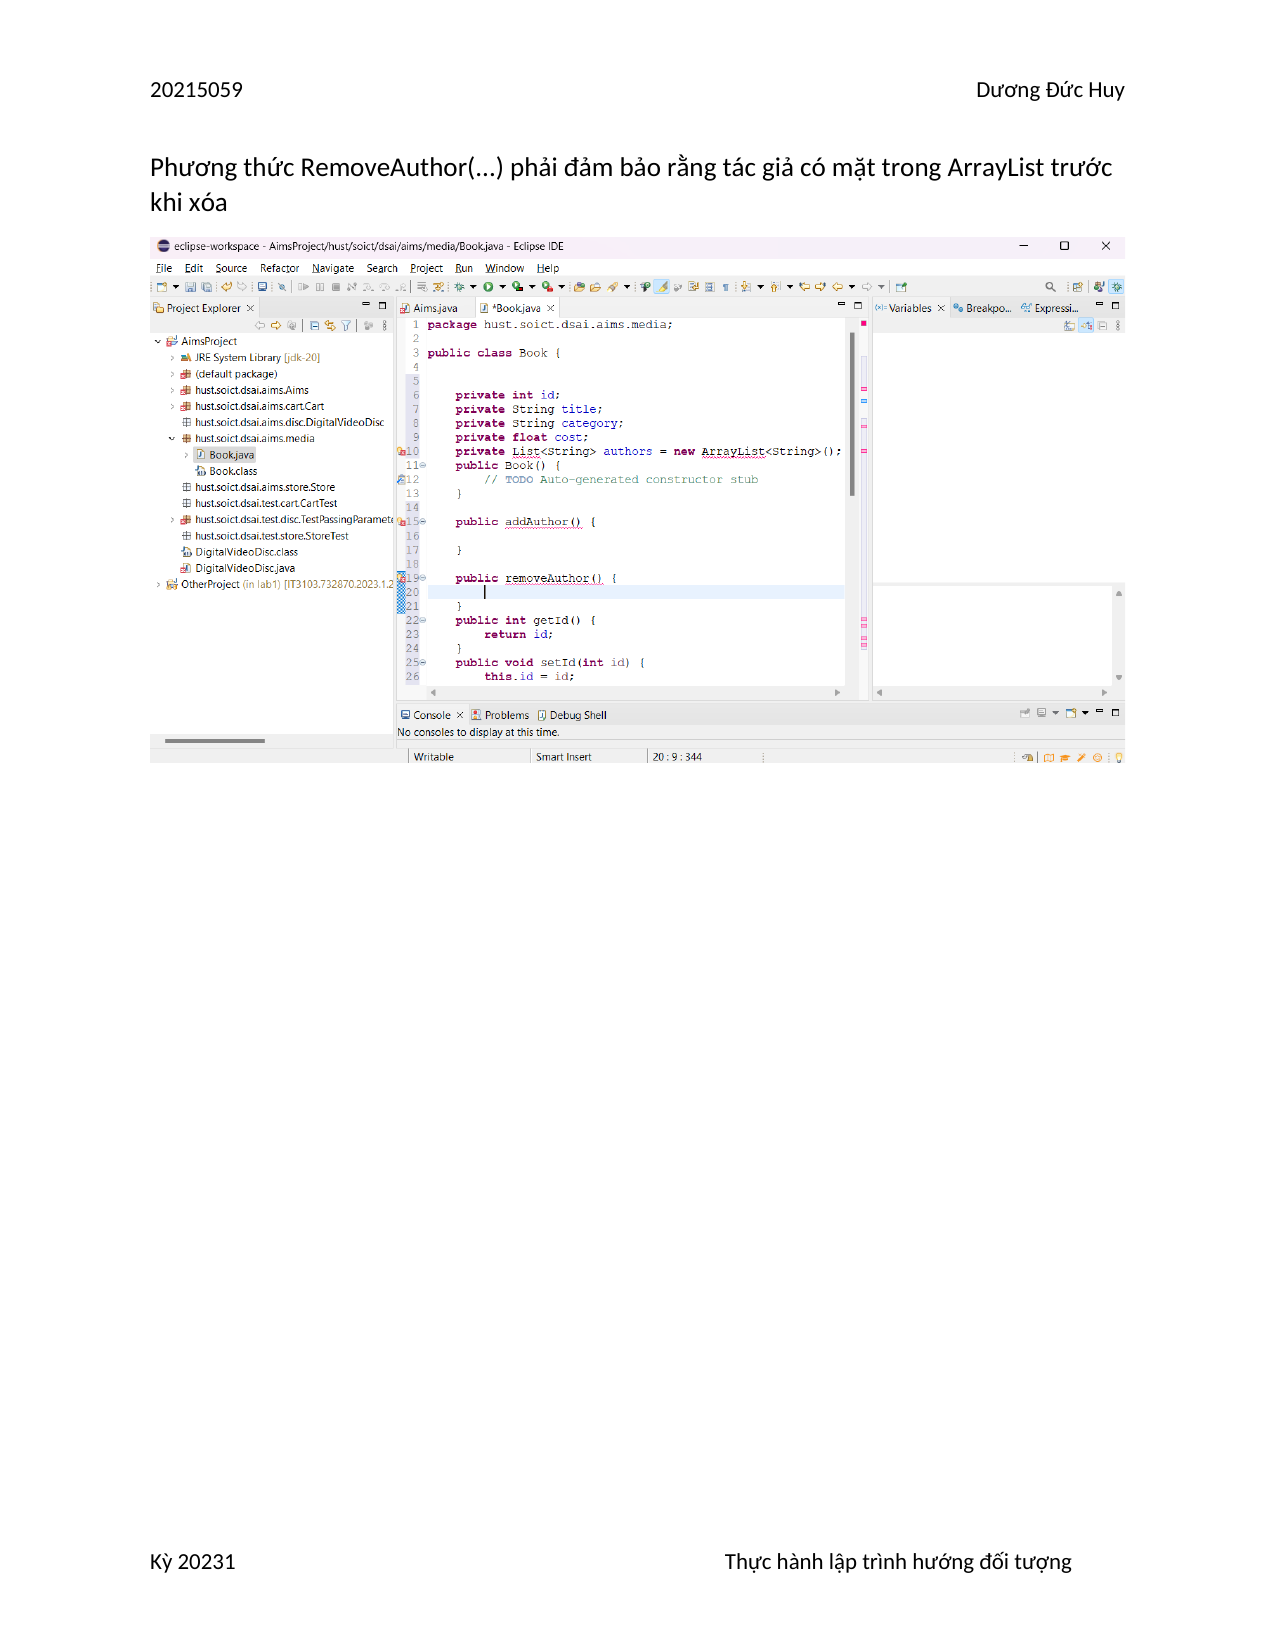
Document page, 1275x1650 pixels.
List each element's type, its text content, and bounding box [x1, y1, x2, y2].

picture [150, 237, 1125, 763]
text Phương thức RemoveAuthor(...) phải đảm bảo rằng tác giả có mặt trong ArrayList trước khi xóa [150, 150, 1125, 219]
